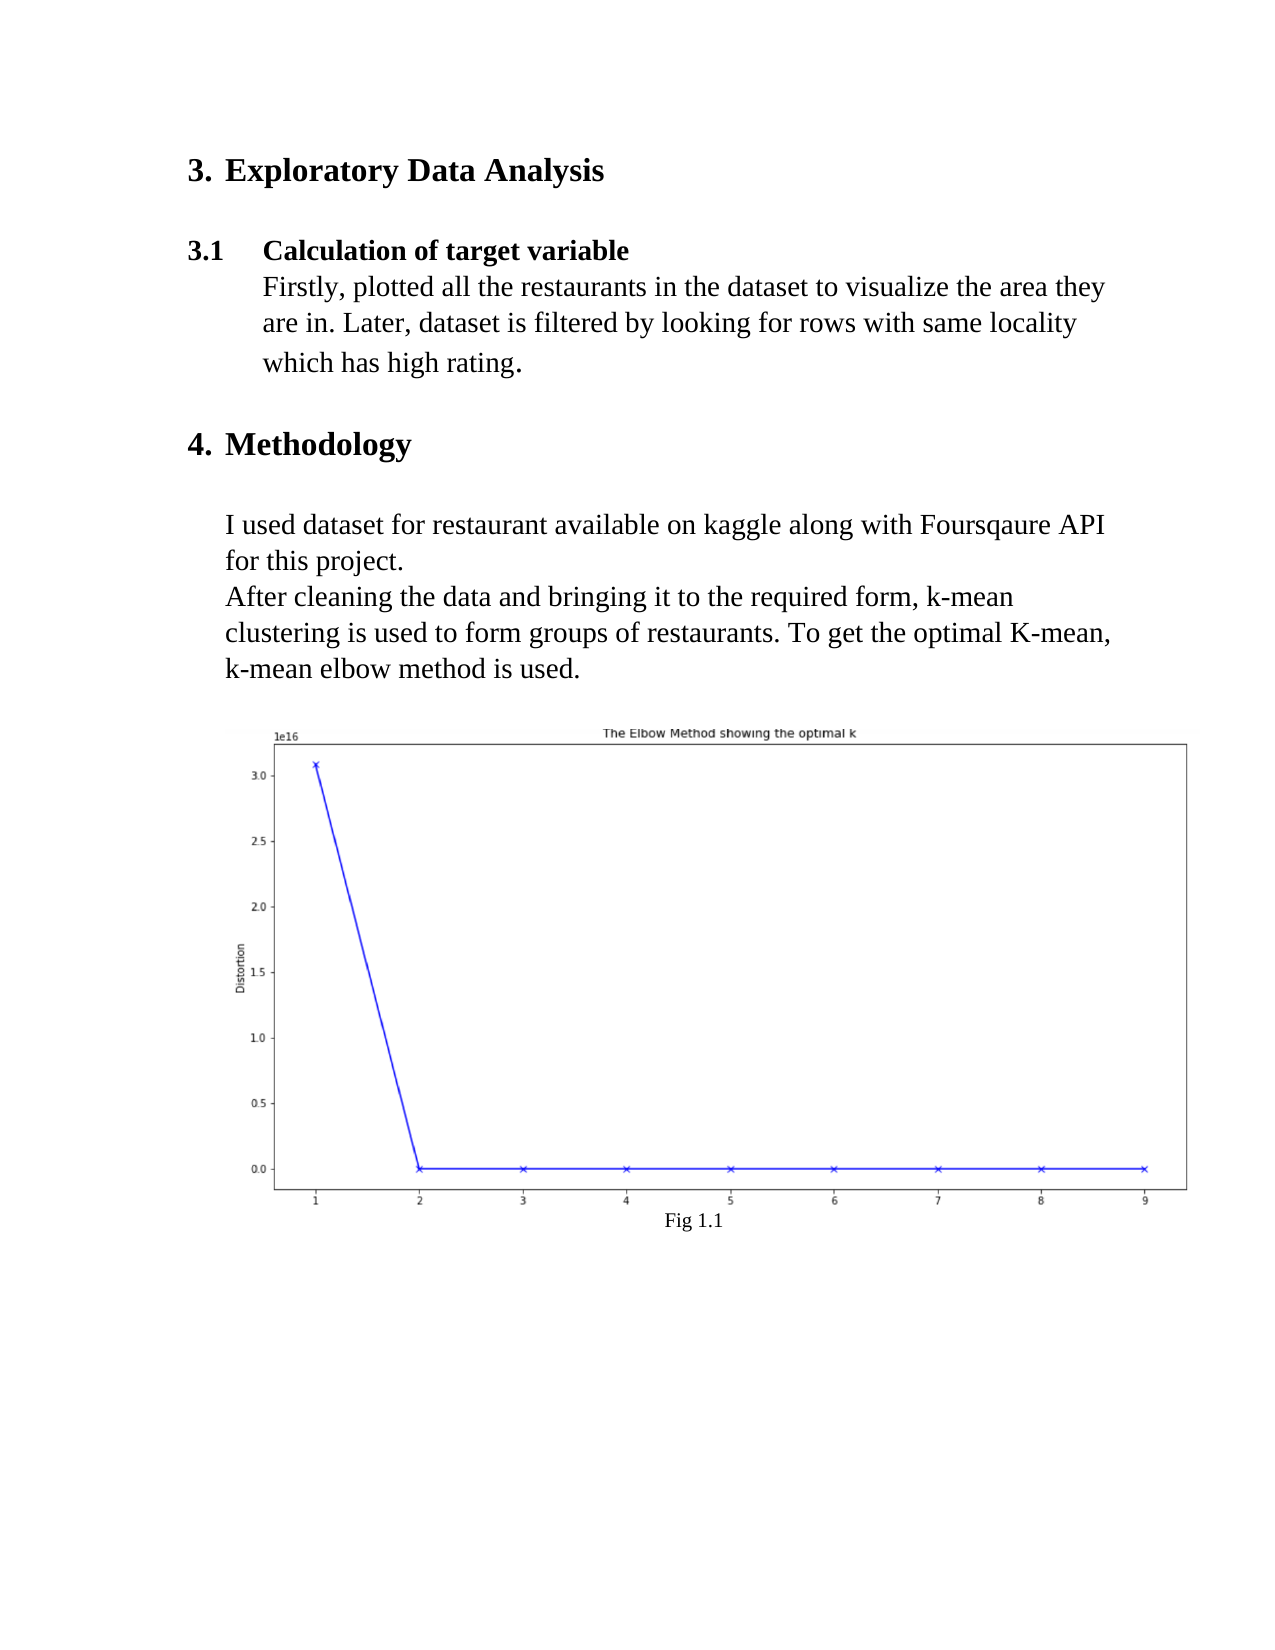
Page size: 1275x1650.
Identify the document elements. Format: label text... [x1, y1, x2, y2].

list I used dataset for restaurant available on kaggle along with Foursqaure API for this project. [225, 507, 1125, 577]
list Calculation of target variable [187, 233, 1125, 266]
list Methodology [187, 424, 1125, 463]
list After cleaning the data and bringing it to the required form, k-mean clustering is used to form groups of restaurants. To get the optimal K-mean, k-mean elbow method is used. [225, 579, 1125, 685]
list Exploratory Data Analysis [187, 150, 1125, 188]
list Fig 1.1 [262, 1208, 1125, 1232]
list Firstly, plotted all the restaurants in the dataset to visualize the area they are in. Later, dataset is filtered by looking for rows with same locality which has high rating. [262, 269, 1125, 380]
picture [225, 729, 1200, 1206]
